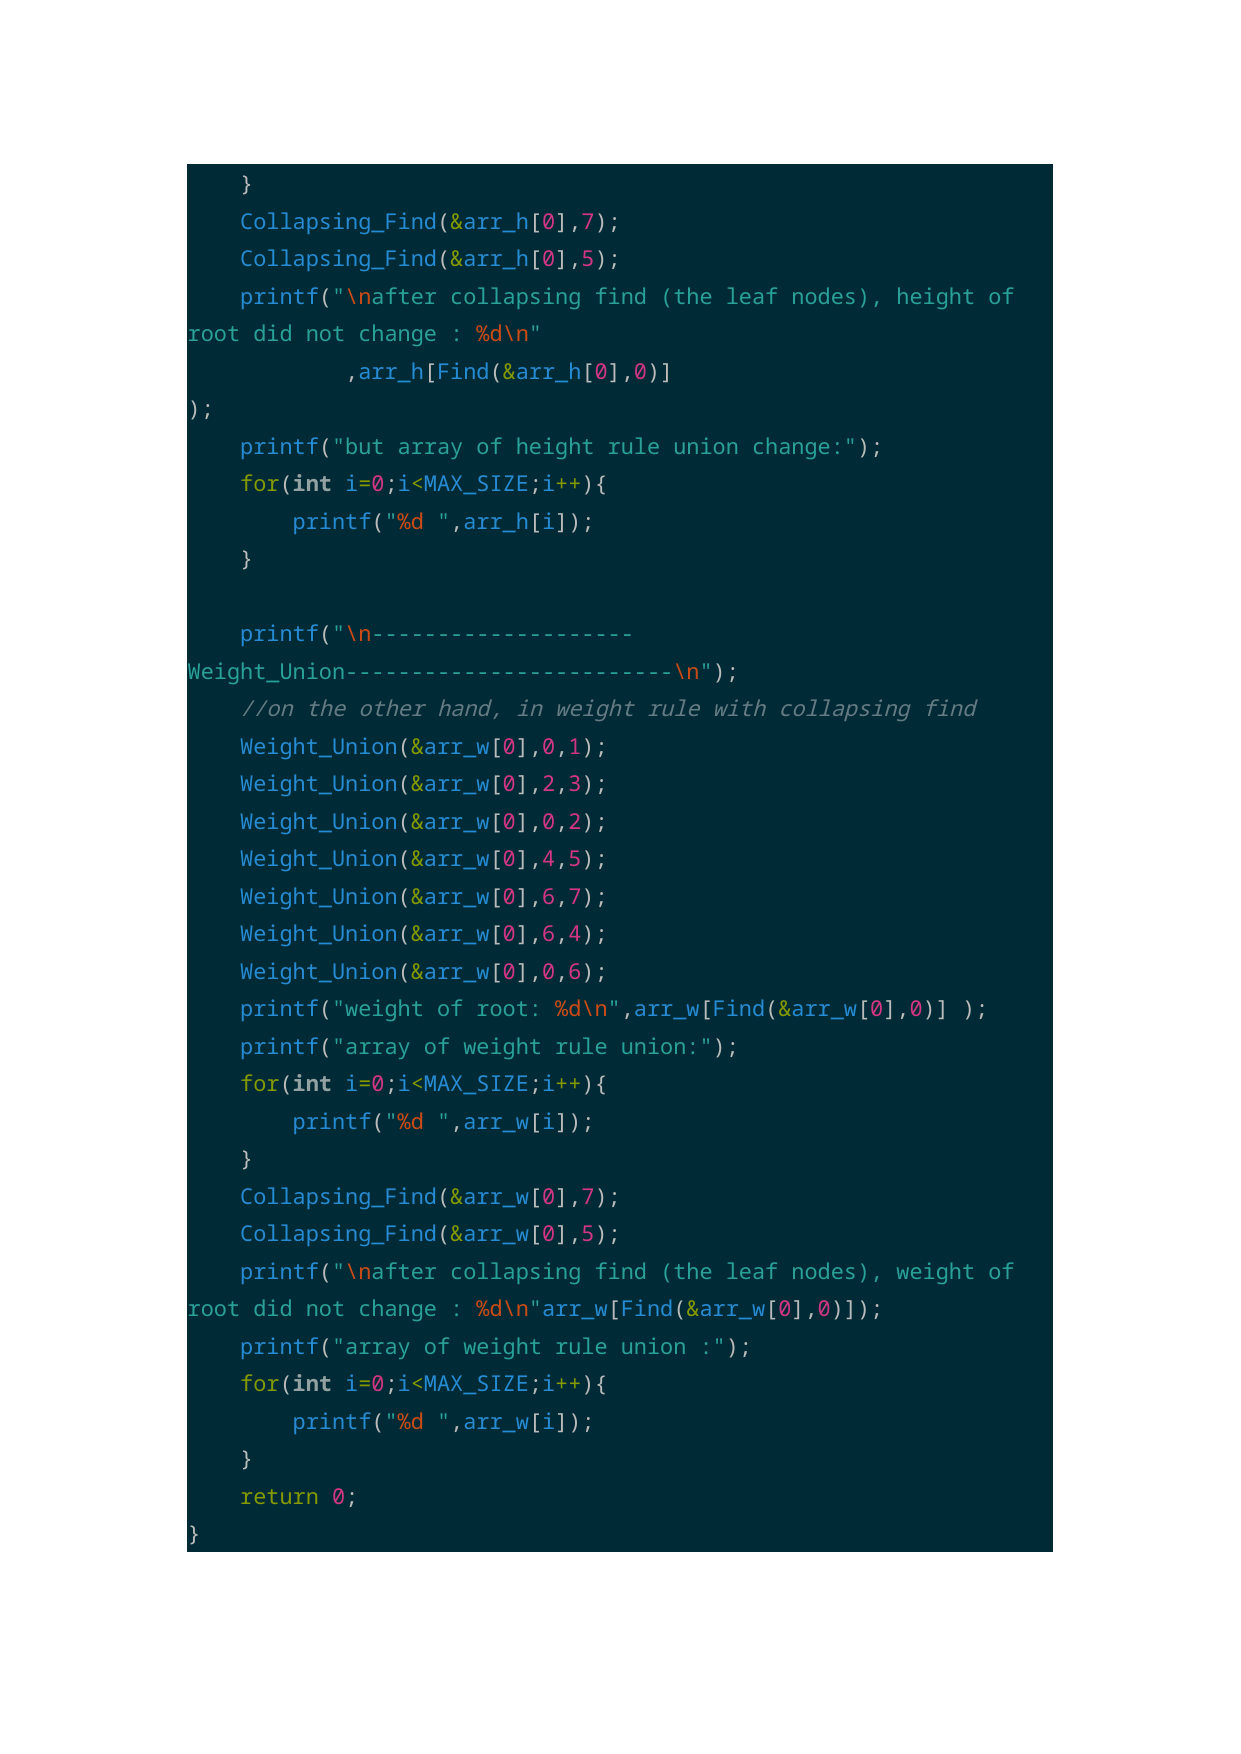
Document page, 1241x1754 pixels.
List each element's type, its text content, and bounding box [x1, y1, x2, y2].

text Collapsing_Find(&arr_w[0],7); [187, 1177, 1053, 1214]
text Weight_Union(&arr_w[0],0,2); [187, 802, 1053, 839]
text printf("%d ",arr_h[i]); [187, 502, 1053, 539]
text printf("\n--------------------Weight_Union-------------------------\n"); [187, 614, 1053, 689]
text return 0; [187, 1477, 1053, 1514]
text } [187, 1439, 1053, 1477]
text for(int i=0;i<MAX_SIZE;i++){ [187, 464, 1053, 502]
text Collapsing_Find(&arr_h[0],5); [187, 239, 1053, 277]
text } [187, 164, 1053, 202]
text printf("array of weight rule union:"); [187, 1027, 1053, 1064]
text Collapsing_Find(&arr_w[0],5); [187, 1214, 1053, 1252]
text } [187, 539, 1053, 577]
text printf("array of weight rule union :"); [187, 1327, 1053, 1364]
text for(int i=0;i<MAX_SIZE;i++){ [187, 1064, 1053, 1102]
text Weight_Union(&arr_w[0],6,4); [187, 914, 1053, 952]
text Weight_Union(&arr_w[0],2,3); [187, 764, 1053, 802]
text //on the other hand, in weight rule with collapsing find [187, 689, 1053, 727]
text ,arr_h[Find(&arr_h[0],0)] ); [187, 352, 1053, 427]
text printf("\nafter collapsing find (the leaf nodes), weight of root did not change : %d\n"arr_w[Find(&arr_w[0],0)]); [187, 1252, 1053, 1327]
text Weight_Union(&arr_w[0],0,6); [187, 952, 1053, 989]
text printf("%d ",arr_w[i]); [187, 1402, 1053, 1439]
text Weight_Union(&arr_w[0],6,7); [187, 877, 1053, 914]
text for(int i=0;i<MAX_SIZE;i++){ [187, 1364, 1053, 1402]
text printf("\nafter collapsing find (the leaf nodes), height of root did not change : %d\n" [187, 277, 1053, 352]
text printf("but array of height rule union change:"); [187, 427, 1053, 464]
text printf("%d ",arr_w[i]); [187, 1102, 1053, 1139]
text } [187, 1514, 1053, 1552]
text } [187, 1139, 1053, 1177]
text printf("weight of root: %d\n",arr_w[Find(&arr_w[0],0)] ); [187, 989, 1053, 1027]
text Collapsing_Find(&arr_h[0],7); [187, 202, 1053, 239]
text Weight_Union(&arr_w[0],0,1); [187, 727, 1053, 764]
text Weight_Union(&arr_w[0],4,5); [187, 839, 1053, 877]
